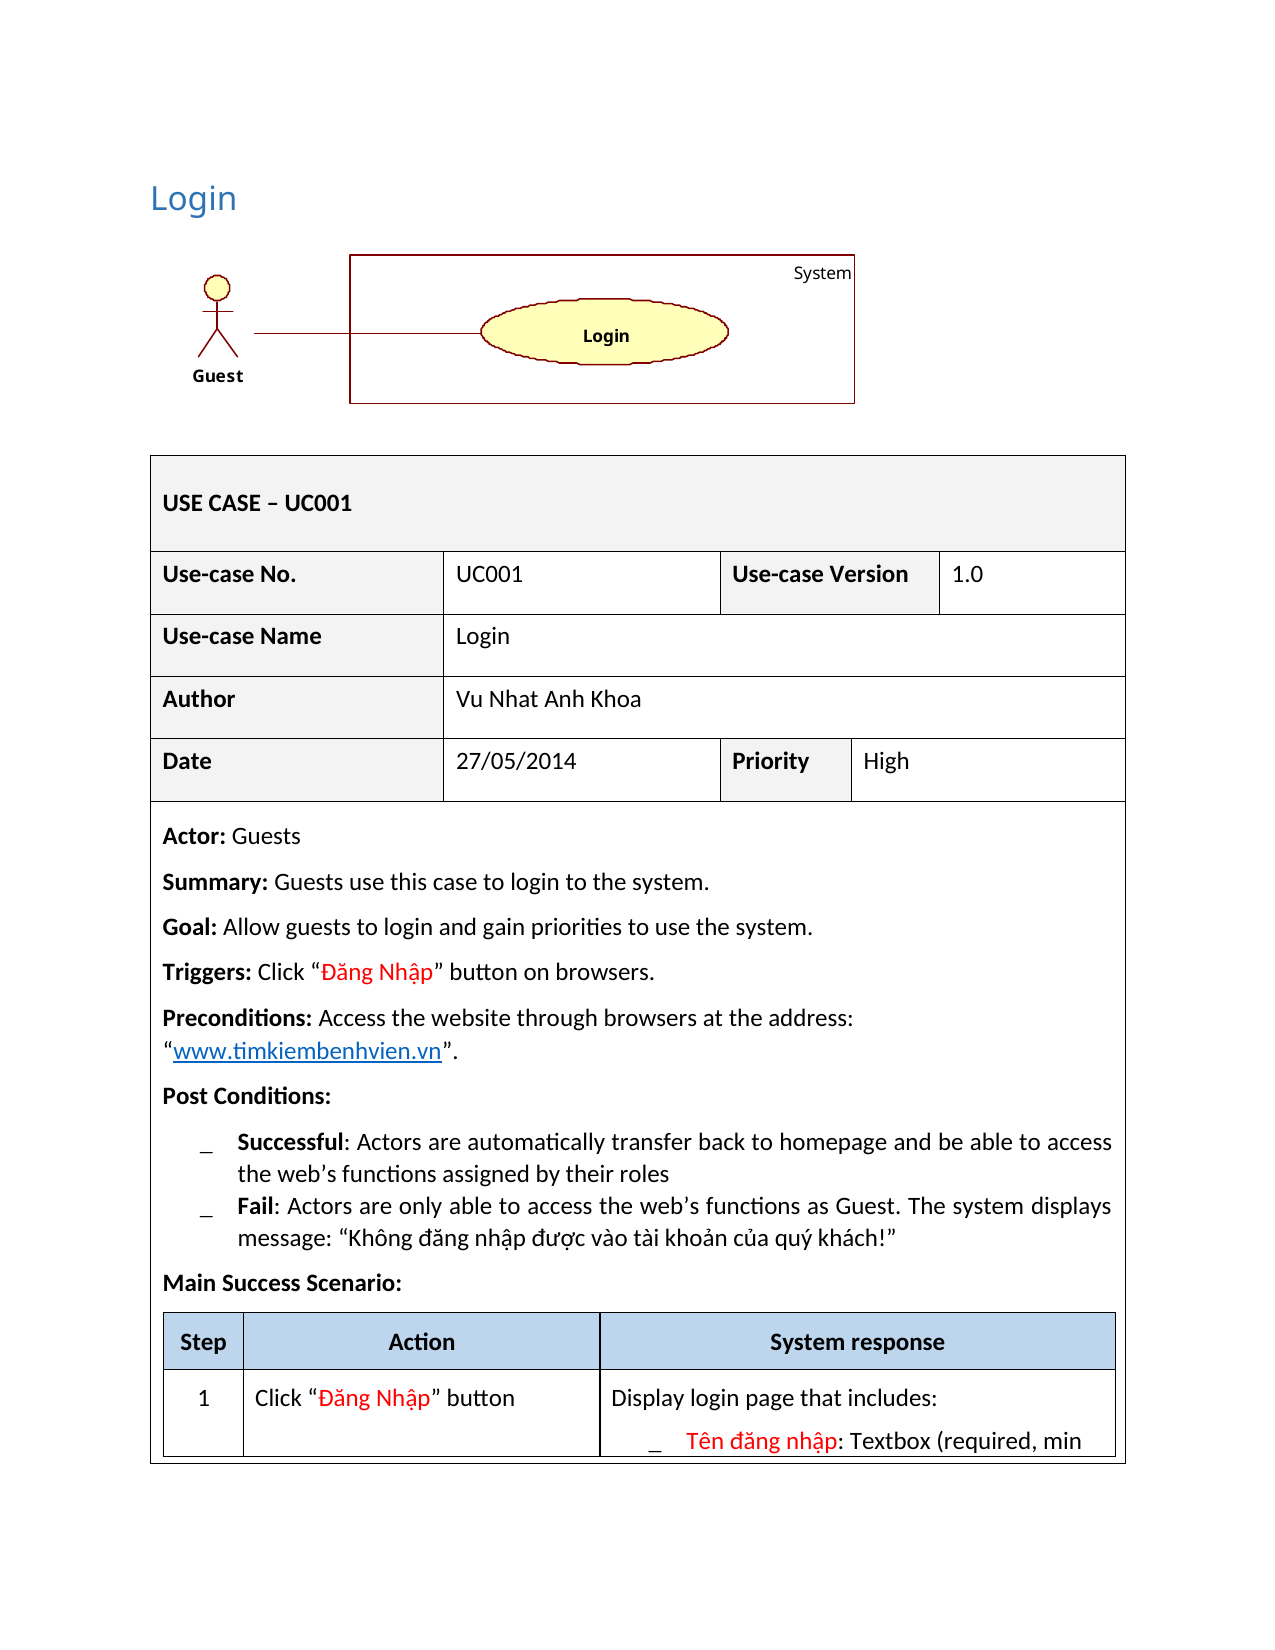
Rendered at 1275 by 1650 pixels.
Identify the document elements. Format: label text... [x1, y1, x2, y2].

table_cell Author [151, 677, 443, 738]
table_cell High [852, 739, 1125, 801]
table_cell Date [151, 739, 443, 801]
table_cell 27/05/2014 [444, 739, 720, 801]
table_cell Vu Nhat Anh Khoa [444, 677, 1125, 738]
subtitle Login [150, 175, 1125, 220]
table_cell UC001 [444, 552, 720, 613]
table_header USE CASE – UC001 [151, 456, 1125, 551]
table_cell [151, 802, 1125, 1463]
table_cell Use-case Version [721, 552, 939, 613]
table_cell Priority [721, 739, 851, 801]
table_cell Login [444, 615, 1125, 676]
table_cell 1.0 [940, 552, 1125, 613]
table_cell Use-case Name [151, 615, 443, 676]
table_cell Use-case No. [151, 552, 443, 613]
